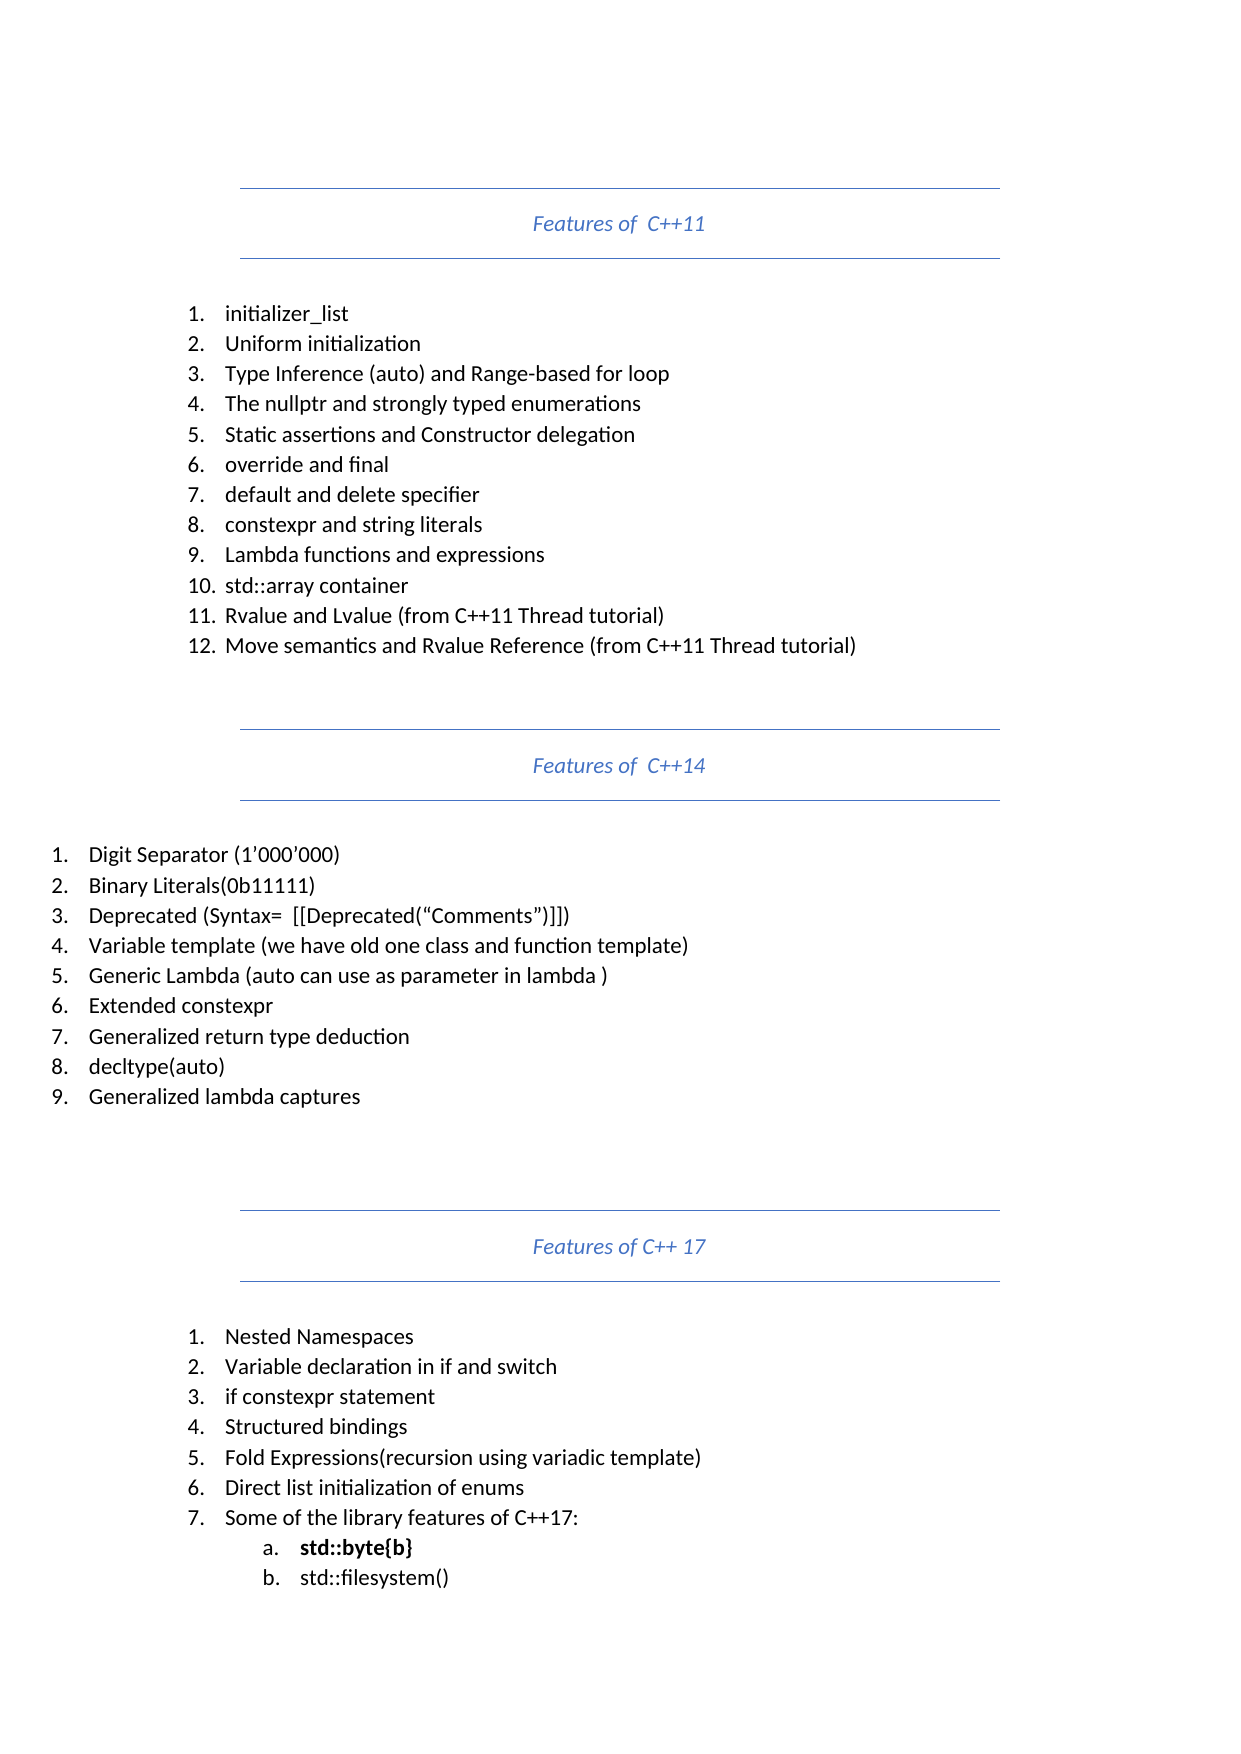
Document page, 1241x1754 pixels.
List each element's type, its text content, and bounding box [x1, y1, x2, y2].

list override and final [187, 450, 1090, 478]
list Move semantics and Rvalue Reference (from C++11 Thread tutorial) [187, 631, 1090, 659]
list Extended constexpr [51, 992, 1090, 1020]
list Binary Literals(0b11111) [51, 871, 1090, 899]
list Nested Namespaces [187, 1322, 1090, 1350]
list Generalized return type deduction [51, 1022, 1090, 1050]
list if constexpr statement [187, 1382, 1090, 1410]
list Some of the library features of C++17: [187, 1503, 1090, 1531]
list The nullptr and strongly typed enumerations [187, 389, 1090, 418]
list default and delete specifier [187, 480, 1090, 508]
text Features of C++14 [240, 730, 1000, 800]
list constexpr and string literals [187, 510, 1090, 538]
list Deprecated (Syntax= [[Deprecated(“Comments”)]]) [51, 901, 1090, 929]
list Rvalue and Lvalue (from C++11 Thread tutorial) [187, 601, 1090, 629]
list Variable template (we have old one class and function template) [51, 931, 1090, 959]
list Uniform initialization [187, 329, 1090, 357]
list Fold Expressions(recursion using variadic template) [187, 1443, 1090, 1471]
list Variable declaration in if and switch [187, 1352, 1090, 1380]
list decltype(auto) [51, 1052, 1090, 1080]
list std::array container [187, 571, 1090, 599]
list Type Inference (auto) and Range-based for loop [187, 359, 1090, 387]
text Features of C++ 17 [240, 1211, 1000, 1281]
list Generic Lambda (auto can use as parameter in lambda ) [51, 961, 1090, 989]
list Structured bindings [187, 1412, 1090, 1441]
list Direct list initialization of enums [187, 1473, 1090, 1501]
list std::byte{b} [262, 1533, 1090, 1561]
list Digit Separator (1’000’000) [51, 841, 1090, 869]
list initializer_list [187, 299, 1090, 327]
text Features of C++11 [240, 189, 1000, 258]
list std::filesystem() [262, 1563, 1090, 1592]
list Lambda functions and expressions [187, 541, 1090, 569]
list Static assertions and Constructor delegation [187, 420, 1090, 448]
list Generalized lambda captures [51, 1082, 1090, 1110]
